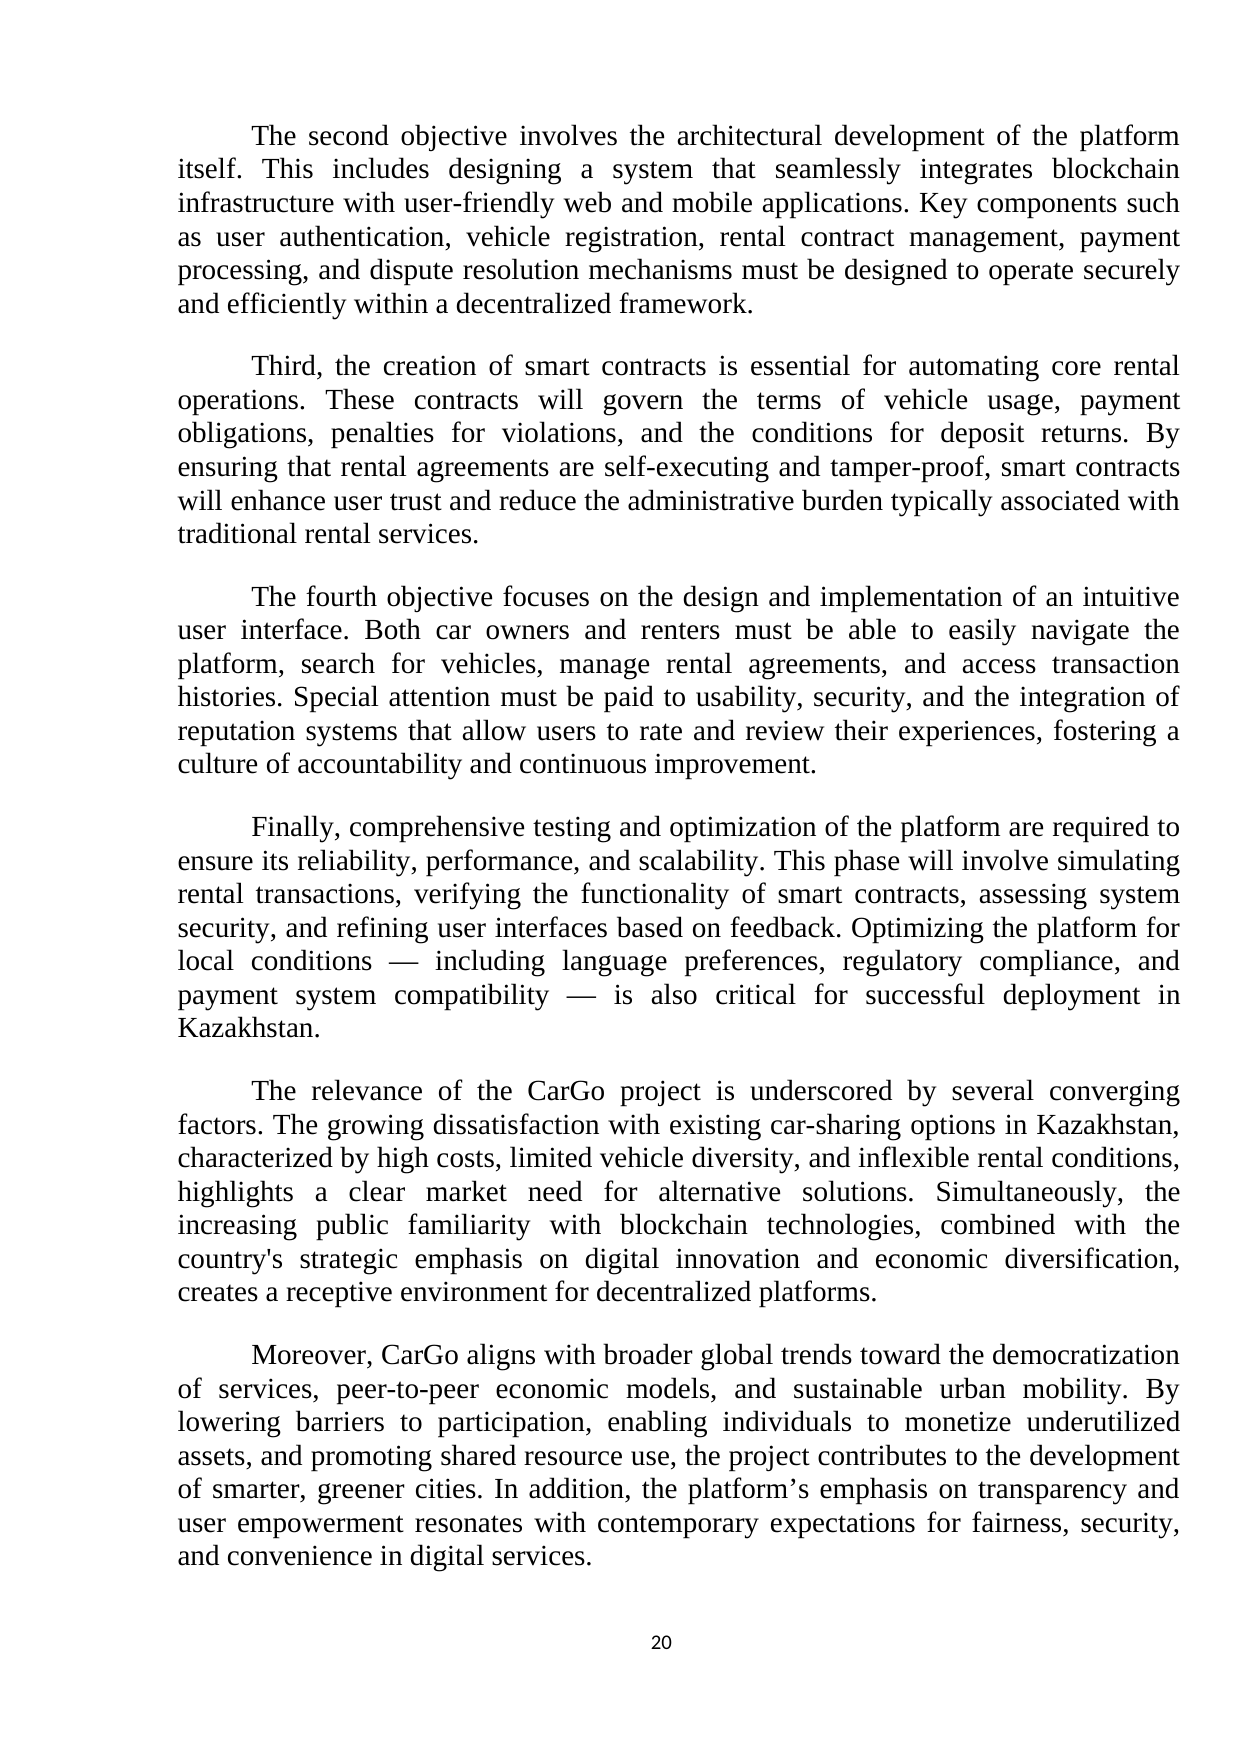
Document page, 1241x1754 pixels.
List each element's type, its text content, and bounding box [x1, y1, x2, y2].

text The fourth objective focuses on the design and implementation of an intuitive user interface. Both car owners and renters must be able to easily navigate the platform, search for vehicles, manage rental agreements, and access transaction histories. Special attention must be paid to usability, security, and the integration of reputation systems that allow users to rate and review their experiences, fostering a culture of accountability and continuous improvement. [177, 579, 1181, 780]
text Third, the creation of smart contracts is essential for automating core rental operations. These contracts will govern the terms of vehicle usage, payment obligations, penalties for violations, and the conditions for deposit returns. By ensuring that rental agreements are self-executing and tamper-proof, smart contracts will enhance user trust and reduce the administrative burden typically associated with traditional rental services. [177, 348, 1181, 550]
text Moreover, CarGo aligns with broader global trends toward the democratization of services, peer-to-peer economic models, and sustainable urban mobility. By lowering barriers to participation, enabling individuals to monetize underutilized assets, and promoting shared resource use, the project contributes to the development of smarter, greener cities. In addition, the platform’s emphasis on transparency and user empowerment resonates with contemporary expectations for fairness, security, and convenience in digital services. [177, 1337, 1181, 1572]
text Finally, comprehensive testing and optimization of the platform are required to ensure its reliability, performance, and scalability. This phase will involve simulating rental transactions, verifying the functionality of smart contracts, assessing system security, and refining user interfaces based on feedback. Optimizing the platform for local conditions — including language preferences, regulatory compliance, and payment system compatibility — is also critical for successful deployment in Kazakhstan. [177, 809, 1181, 1044]
text The second objective involves the architectural development of the platform itself. This includes designing a system that seamlessly integrates blockchain infrastructure with user-friendly web and mobile applications. Key components such as user authentication, vehicle registration, rental contract management, payment processing, and dispute resolution mechanisms must be designed to operate securely and efficiently within a decentralized framework. [177, 118, 1181, 319]
text The relevance of the CarGo project is underscored by several converging factors. The growing dissatisfaction with existing car-sharing options in Kazakhstan, characterized by high costs, limited vehicle diversity, and inflexible rental conditions, highlights a clear market need for alternative solutions. Simultaneously, the increasing public familiarity with blockchain technologies, combined with the country's strategic emphasis on digital innovation and economic diversification, creates a receptive environment for decentralized platforms. [177, 1073, 1181, 1308]
